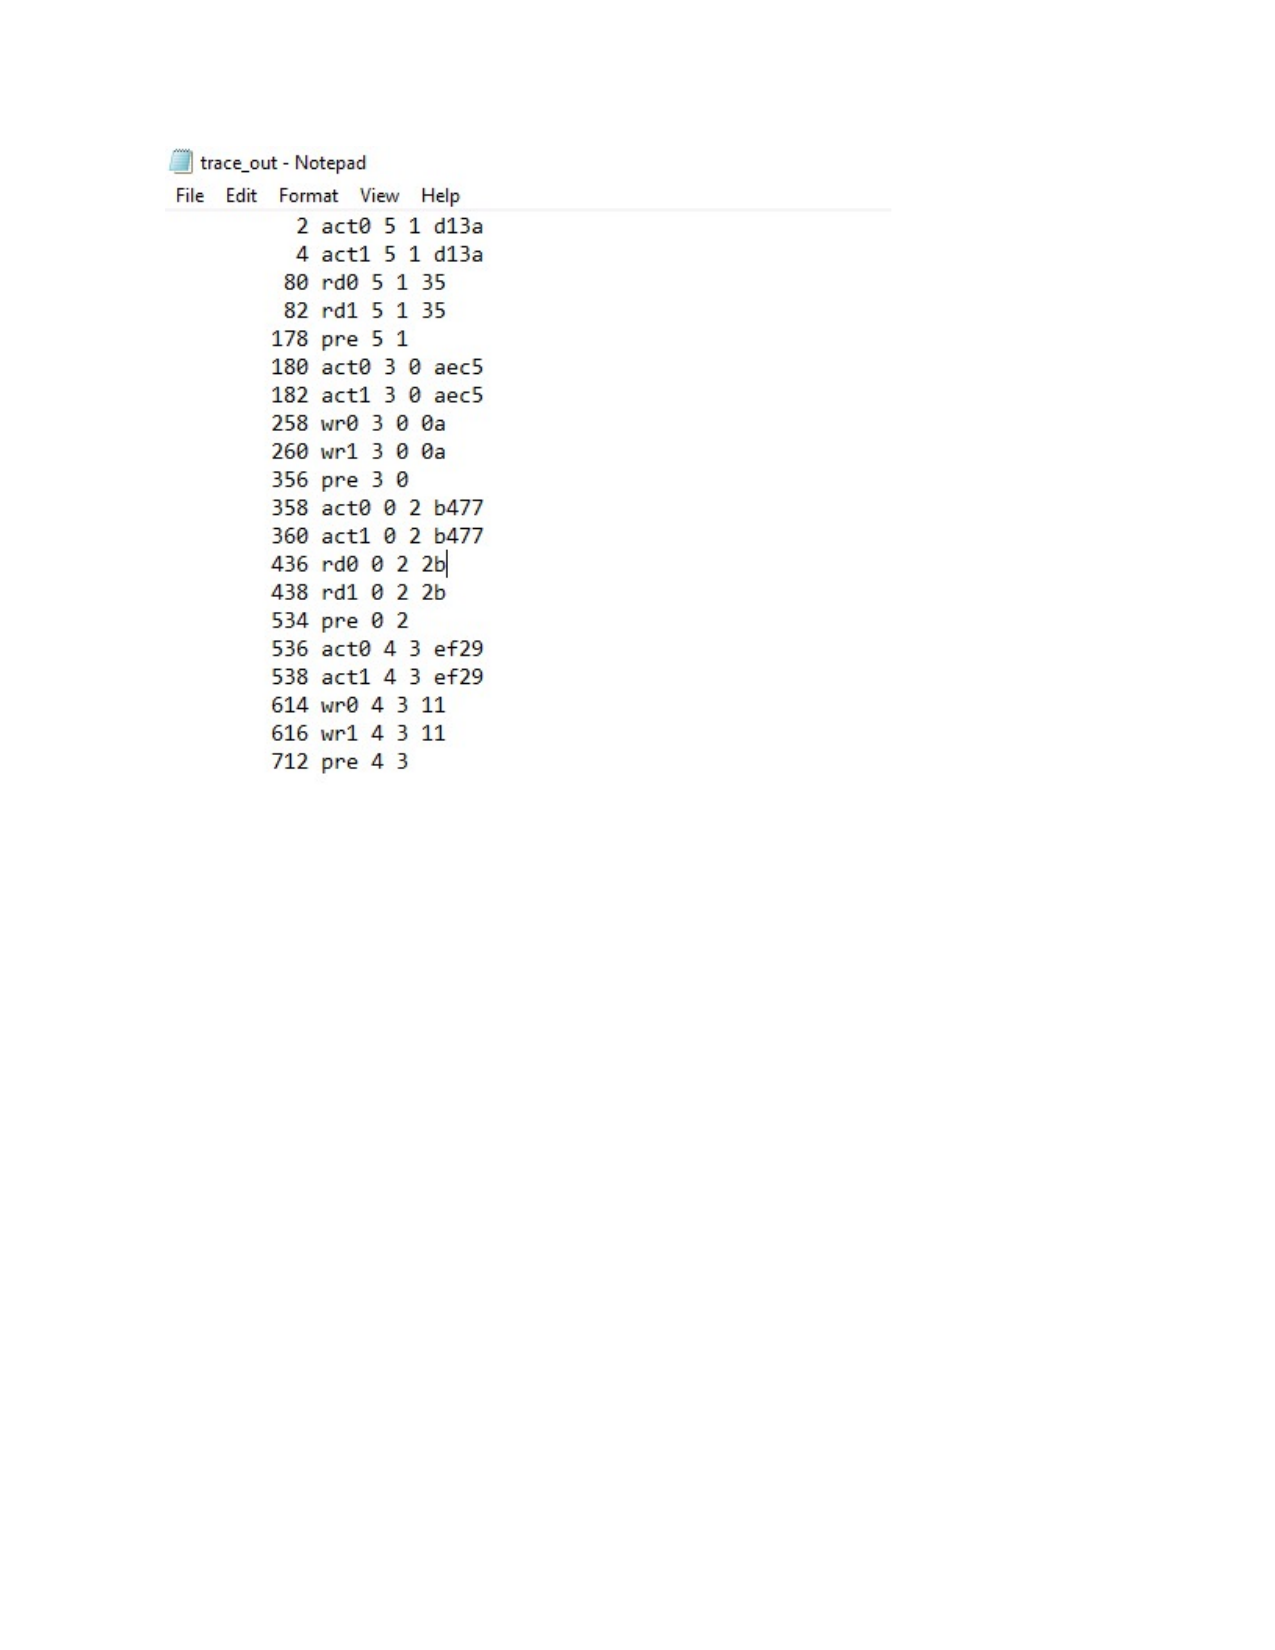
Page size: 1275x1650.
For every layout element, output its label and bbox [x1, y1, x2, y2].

picture [165, 146, 892, 791]
